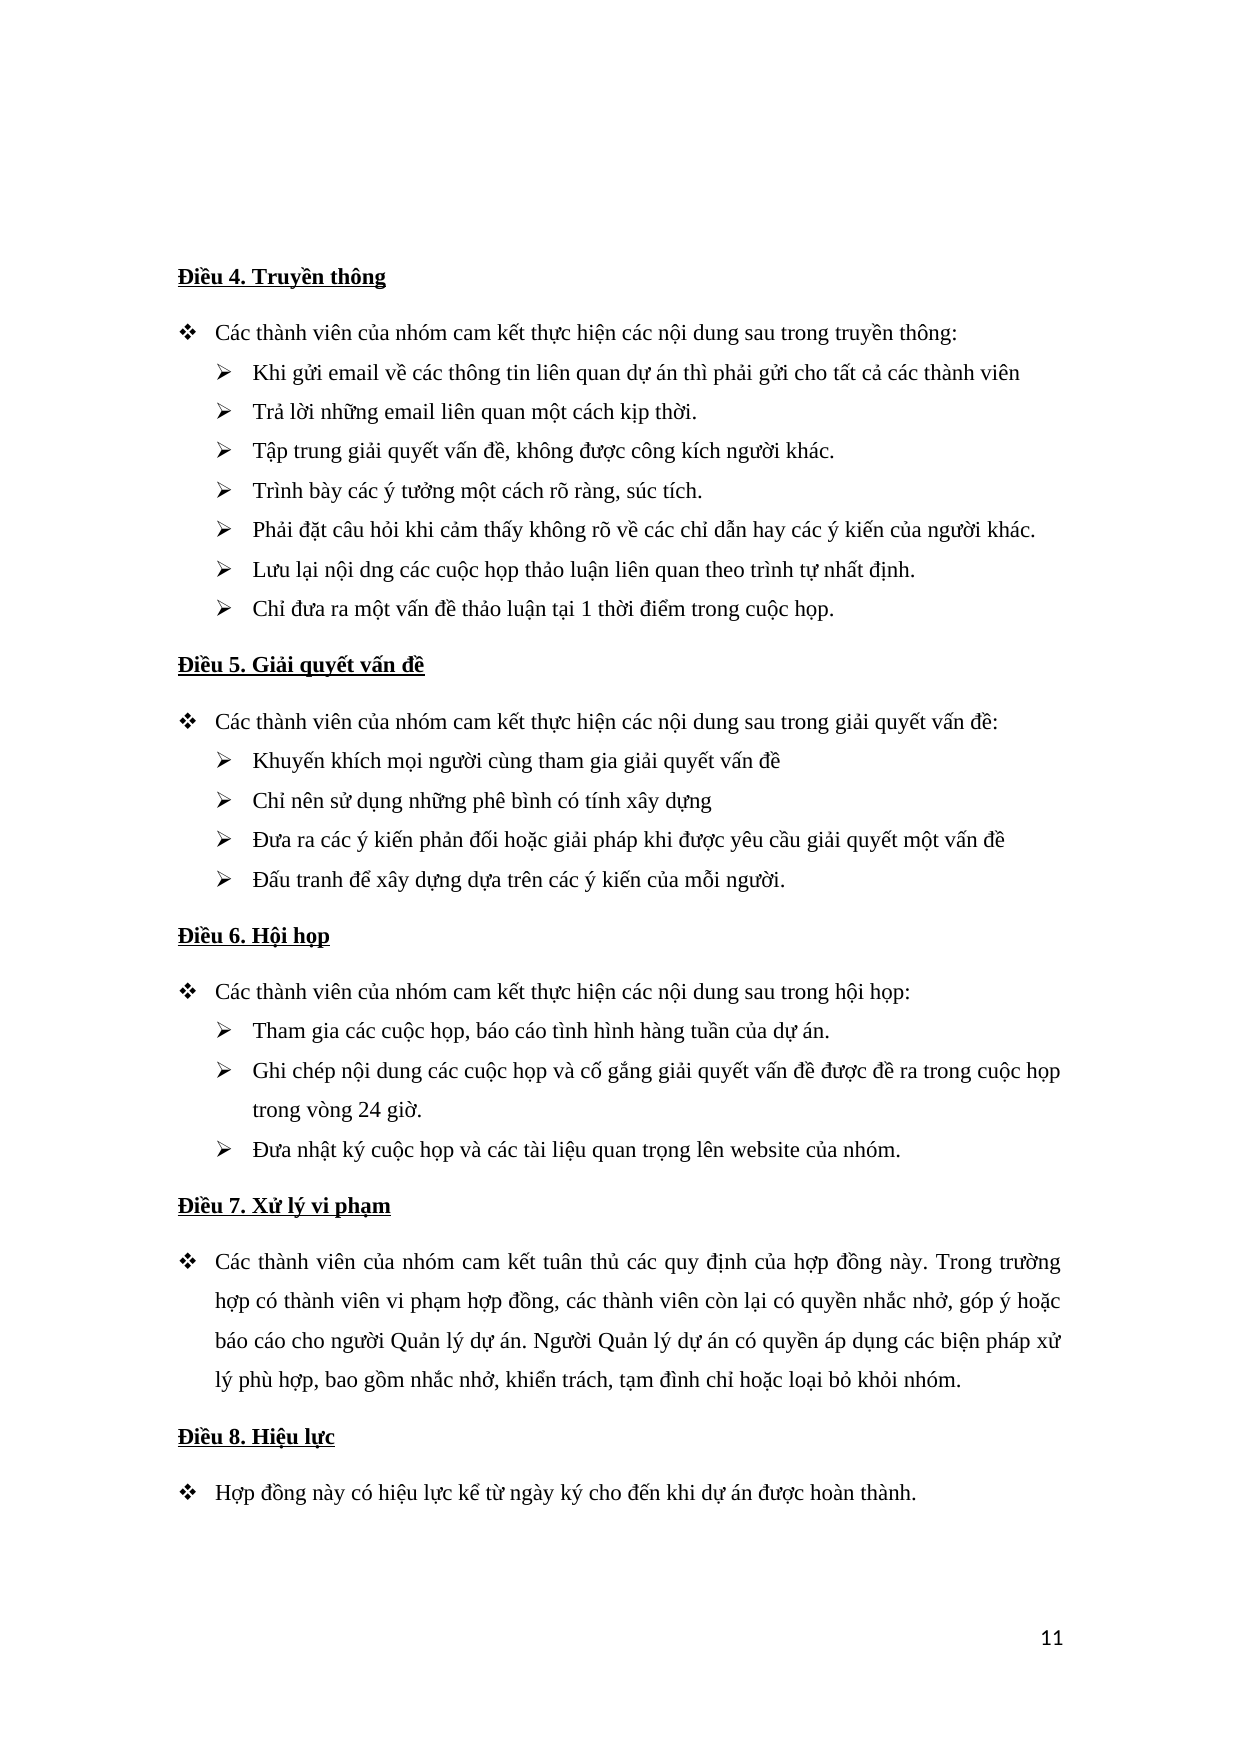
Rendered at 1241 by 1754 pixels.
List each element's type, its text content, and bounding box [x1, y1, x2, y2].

list Các thành viên của nhóm cam kết tuân thủ các quy định của hợp đồng này. Trong trường hợp có thành viên vi phạm hợp đồng, các thành viên còn lại có quyền nhắc nhở, góp ý hoặc báo cáo cho người Quản lý dự án. Người Quản lý dự án có quyền áp dụng các biện pháp xử lý phù hợp, bao gồm nhắc nhở, khiển trách, tạm đình chỉ hoặc loại bỏ khỏi nhóm. [177, 1248, 1063, 1393]
text Điều 8. Hiệu lực [177, 1423, 1063, 1449]
list Hợp đồng này có hiệu lực kể từ ngày ký cho đến khi dự án được hoàn thành. [177, 1479, 1063, 1505]
text Điều 6. Hội họp [177, 922, 1063, 948]
list Đấu tranh để xây dựng dựa trên các ý kiến của mỗi người. [215, 866, 1063, 892]
list Trình bày các ý tưởng một cách rõ ràng, súc tích. [215, 477, 1063, 503]
list Tập trung giải quyết vấn đề, không được công kích người khác. [215, 437, 1063, 464]
list Ghi chép nội dung các cuộc họp và cố gắng giải quyết vấn đề được đề ra trong cuộc họp trong vòng 24 giờ. [215, 1057, 1063, 1123]
text Điều 5. Giải quyết vấn đề [177, 652, 1063, 678]
text Điều 4. Truyền thông [177, 263, 1063, 289]
list Tham gia các cuộc họp, báo cáo tình hình hàng tuần của dự án. [215, 1017, 1063, 1044]
list Đưa ra các ý kiến phản đối hoặc giải pháp khi được yêu cầu giải quyết một vấn đề [215, 826, 1063, 852]
list Trả lời những email liên quan một cách kịp thời. [215, 398, 1063, 424]
list Chỉ đưa ra một vấn đề thảo luận tại 1 thời điểm trong cuộc họp. [215, 595, 1063, 622]
text Điều 7. Xử lý vi phạm [177, 1192, 1063, 1218]
list Các thành viên của nhóm cam kết thực hiện các nội dung sau trong hội họp: [177, 978, 1063, 1004]
list Khi gửi email về các thông tin liên quan dự án thì phải gửi cho tất cả các thành viên [215, 358, 1063, 385]
list Các thành viên của nhóm cam kết thực hiện các nội dung sau trong truyền thông: [177, 319, 1063, 345]
list Khuyến khích mọi người cùng tham gia giải quyết vấn đề [215, 747, 1063, 773]
list Lưu lại nội dng các cuộc họp thảo luận liên quan theo trình tự nhất định. [215, 556, 1063, 582]
list Phải đặt câu hỏi khi cảm thấy không rõ về các chỉ dẫn hay các ý kiến của người khác. [215, 516, 1063, 543]
list Đưa nhật ký cuộc họp và các tài liệu quan trọng lên website của nhóm. [215, 1136, 1063, 1162]
list Các thành viên của nhóm cam kết thực hiện các nội dung sau trong giải quyết vấn đề: [177, 708, 1063, 734]
list Chỉ nên sử dụng những phê bình có tính xây dựng [215, 787, 1063, 813]
